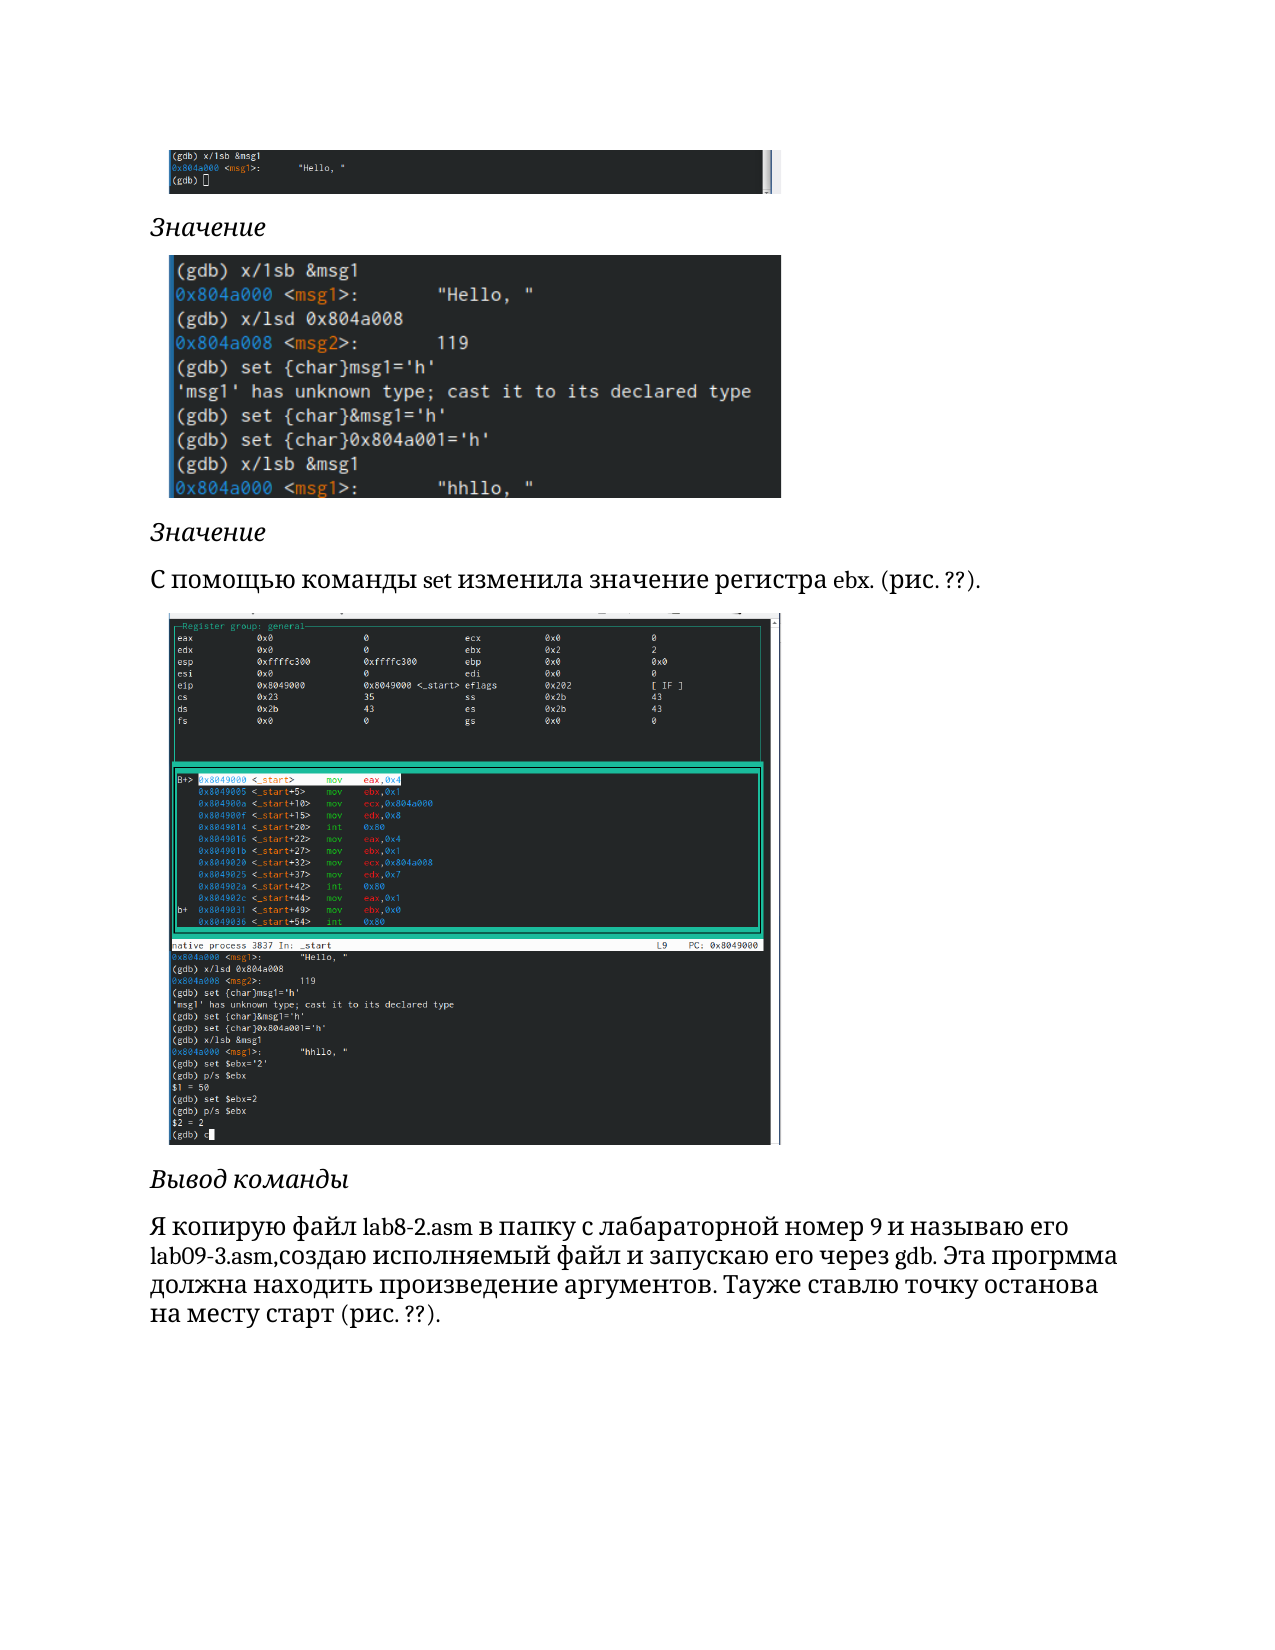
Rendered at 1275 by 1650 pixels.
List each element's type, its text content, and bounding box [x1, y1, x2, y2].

picture [168, 613, 782, 1145]
picture [168, 255, 782, 498]
picture [168, 150, 782, 194]
text Я копирую файл lab8-2.asm в папку с лабараторной номер 9 и называю его lab09-3.asm,создаю исполняемый файл и запускаю его через gdb. Эта прогрмма должна находить произведение аргументов. Тауже ставлю точку останова на месту старт (рис. ??). [150, 1213, 1125, 1328]
text С помощью команды set изменила значение регистра ebx. (рис. ??). [150, 566, 1125, 595]
text Значение [150, 214, 1125, 243]
text Значение [150, 518, 1125, 547]
text Вывод команды [150, 1166, 1125, 1194]
